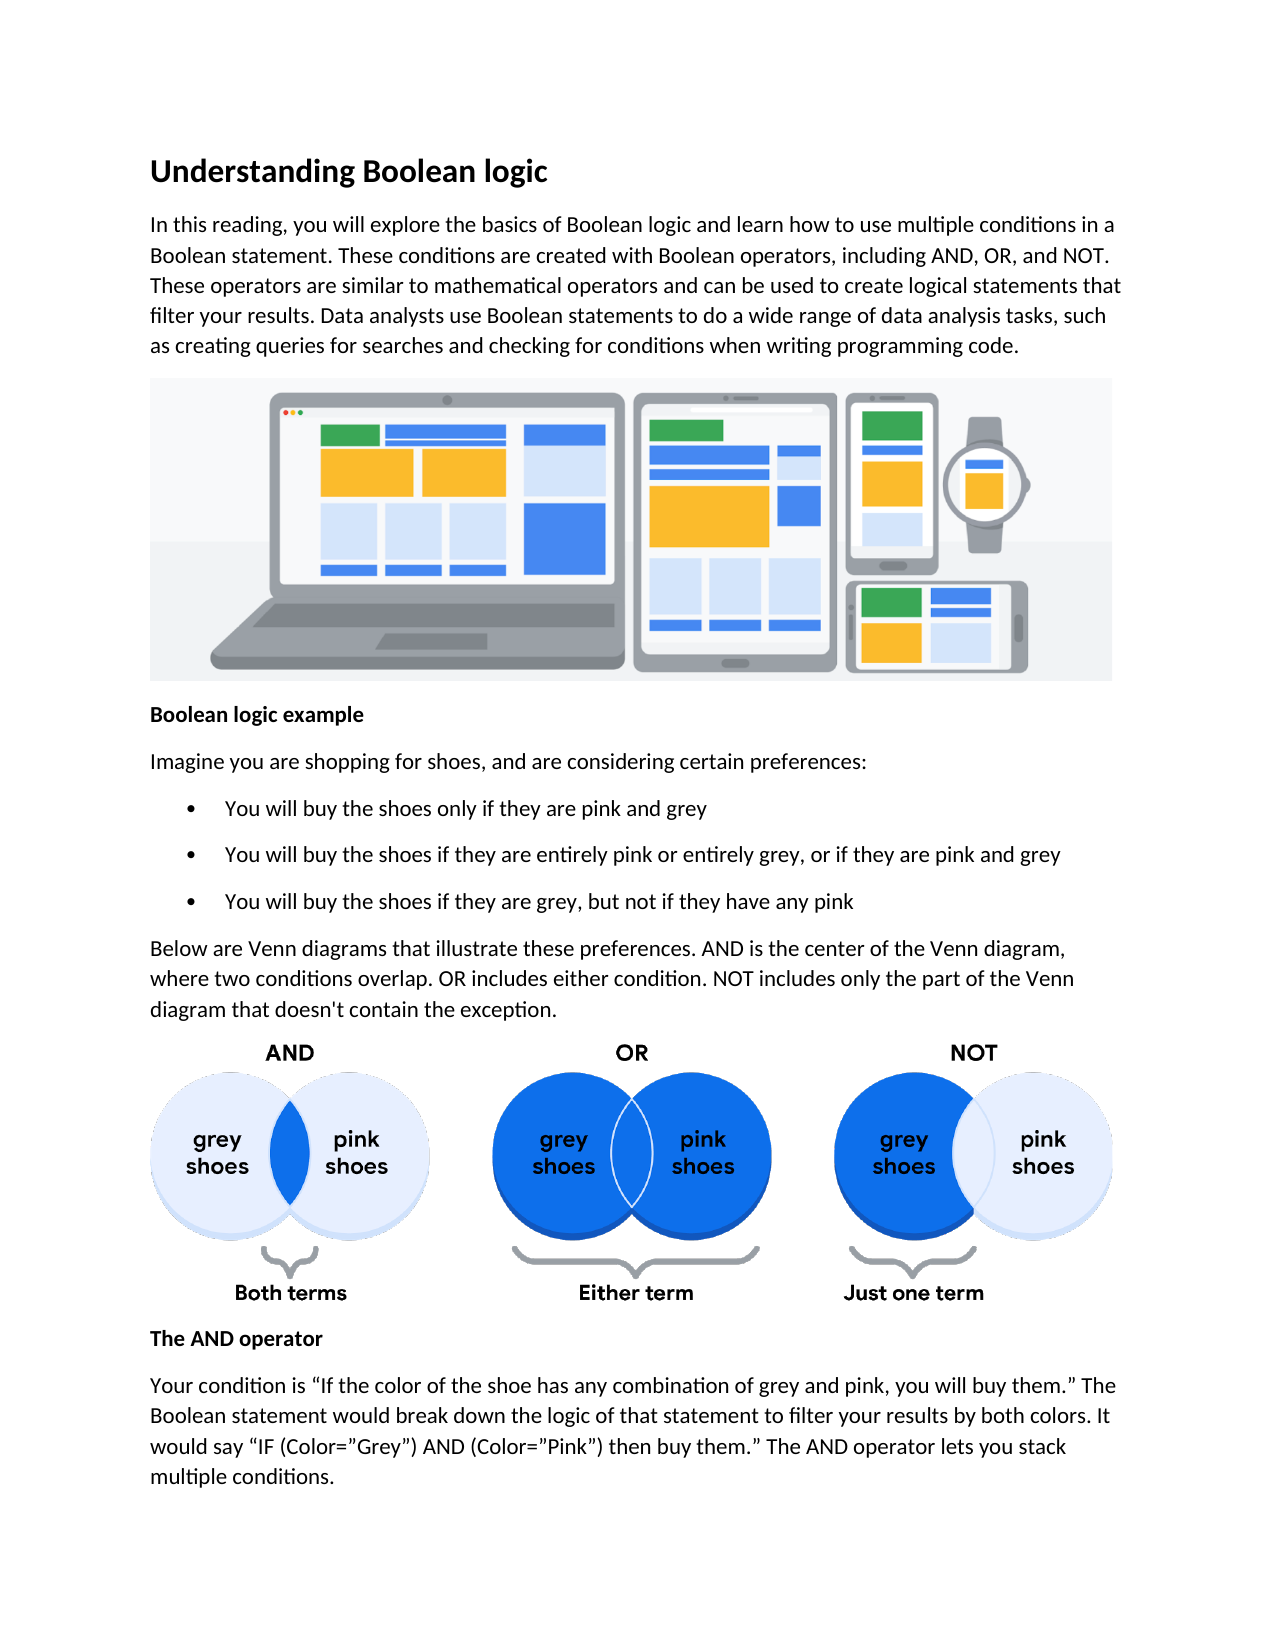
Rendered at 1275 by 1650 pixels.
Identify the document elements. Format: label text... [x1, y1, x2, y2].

list You will buy the shoes if they are grey, but not if they have any pink [187, 887, 1125, 915]
text Below are Venn diagrams that illustrate these preferences. AND is the center of the Venn diagram, where two conditions overlap. OR includes either condition. NOT includes only the part of the Venn diagram that doesn't contain the exception. [150, 934, 1125, 1023]
text Your condition is “If the color of the shoe has any combination of grey and pink, you will buy them.” The Boolean statement would break down the logic of that statement to filter your results by both colors. It would say “IF (Color=”Grey”) AND (Color=”Pink”) then buy them.” The AND operator lets you stack multiple conditions. [150, 1371, 1125, 1490]
text In this reading, you will explore the basics of Boolean logic and learn how to use multiple conditions in a Boolean statement. These conditions are created with Boolean operators, including AND, OR, and NOT. These operators are similar to mathematical operators and can be used to create logical statements that filter your results. Data analysts use Boolean statements to do a wide range of data analysis tasks, such as creating queries for searches and checking for conditions when writing programming code. [150, 211, 1125, 359]
picture [150, 378, 1113, 681]
text Understanding Boolean logic [150, 150, 1125, 191]
text The AND operator [150, 1324, 1125, 1352]
list You will buy the shoes if they are entirely pink or entirely grey, or if they are pink and grey [187, 841, 1125, 868]
text Imagine you are shopping for shoes, and are considering certain preferences: [150, 747, 1125, 775]
list You will buy the shoes only if they are pink and grey [187, 794, 1125, 822]
text Boolean logic example [150, 700, 1125, 728]
picture [150, 1041, 1113, 1306]
